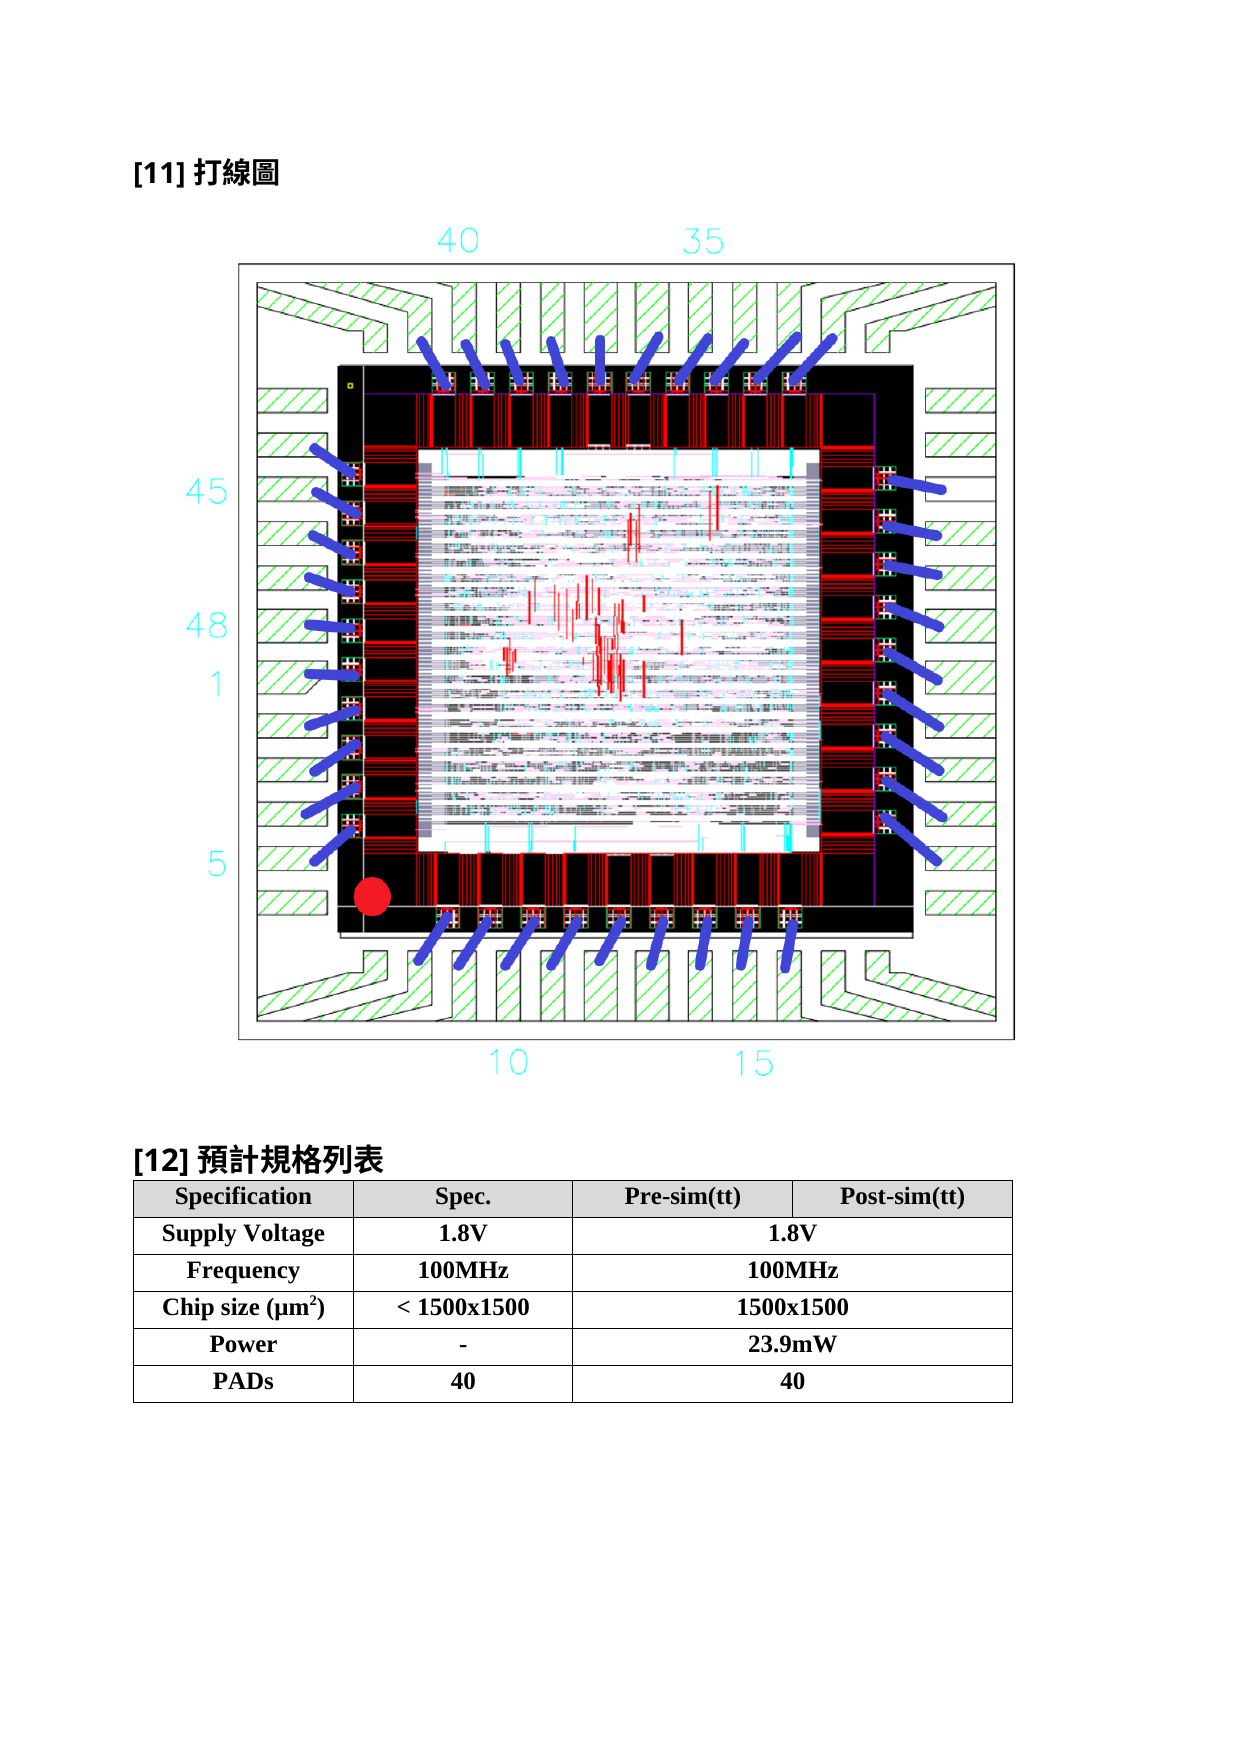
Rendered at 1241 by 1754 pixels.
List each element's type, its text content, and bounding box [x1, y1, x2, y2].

table_cell 1.8V [354, 1218, 572, 1254]
table_cell 23.9mW [573, 1329, 1012, 1365]
table_cell 40 [573, 1366, 1012, 1402]
picture [132, 192, 1123, 1097]
table_cell Supply Voltage [134, 1218, 353, 1254]
table_cell 1.8V [573, 1218, 1012, 1254]
table_cell 100MHz [573, 1255, 1012, 1291]
table_cell Power [134, 1329, 353, 1365]
table_cell 40 [354, 1366, 572, 1402]
table_cell Chip size (μm2) [134, 1292, 353, 1328]
table_cell - [354, 1329, 572, 1365]
table_header Spec. [354, 1181, 572, 1217]
table_cell 1500x1500 [573, 1292, 1012, 1328]
table_cell < 1500x1500 [354, 1292, 572, 1328]
table_cell Frequency [134, 1255, 353, 1291]
table_header Pre-sim(tt) [573, 1181, 792, 1217]
table_cell PADs [134, 1366, 353, 1402]
table_header Specification [134, 1181, 353, 1217]
table_cell 100MHz [354, 1255, 572, 1291]
table_header Post-sim(tt) [793, 1181, 1012, 1217]
